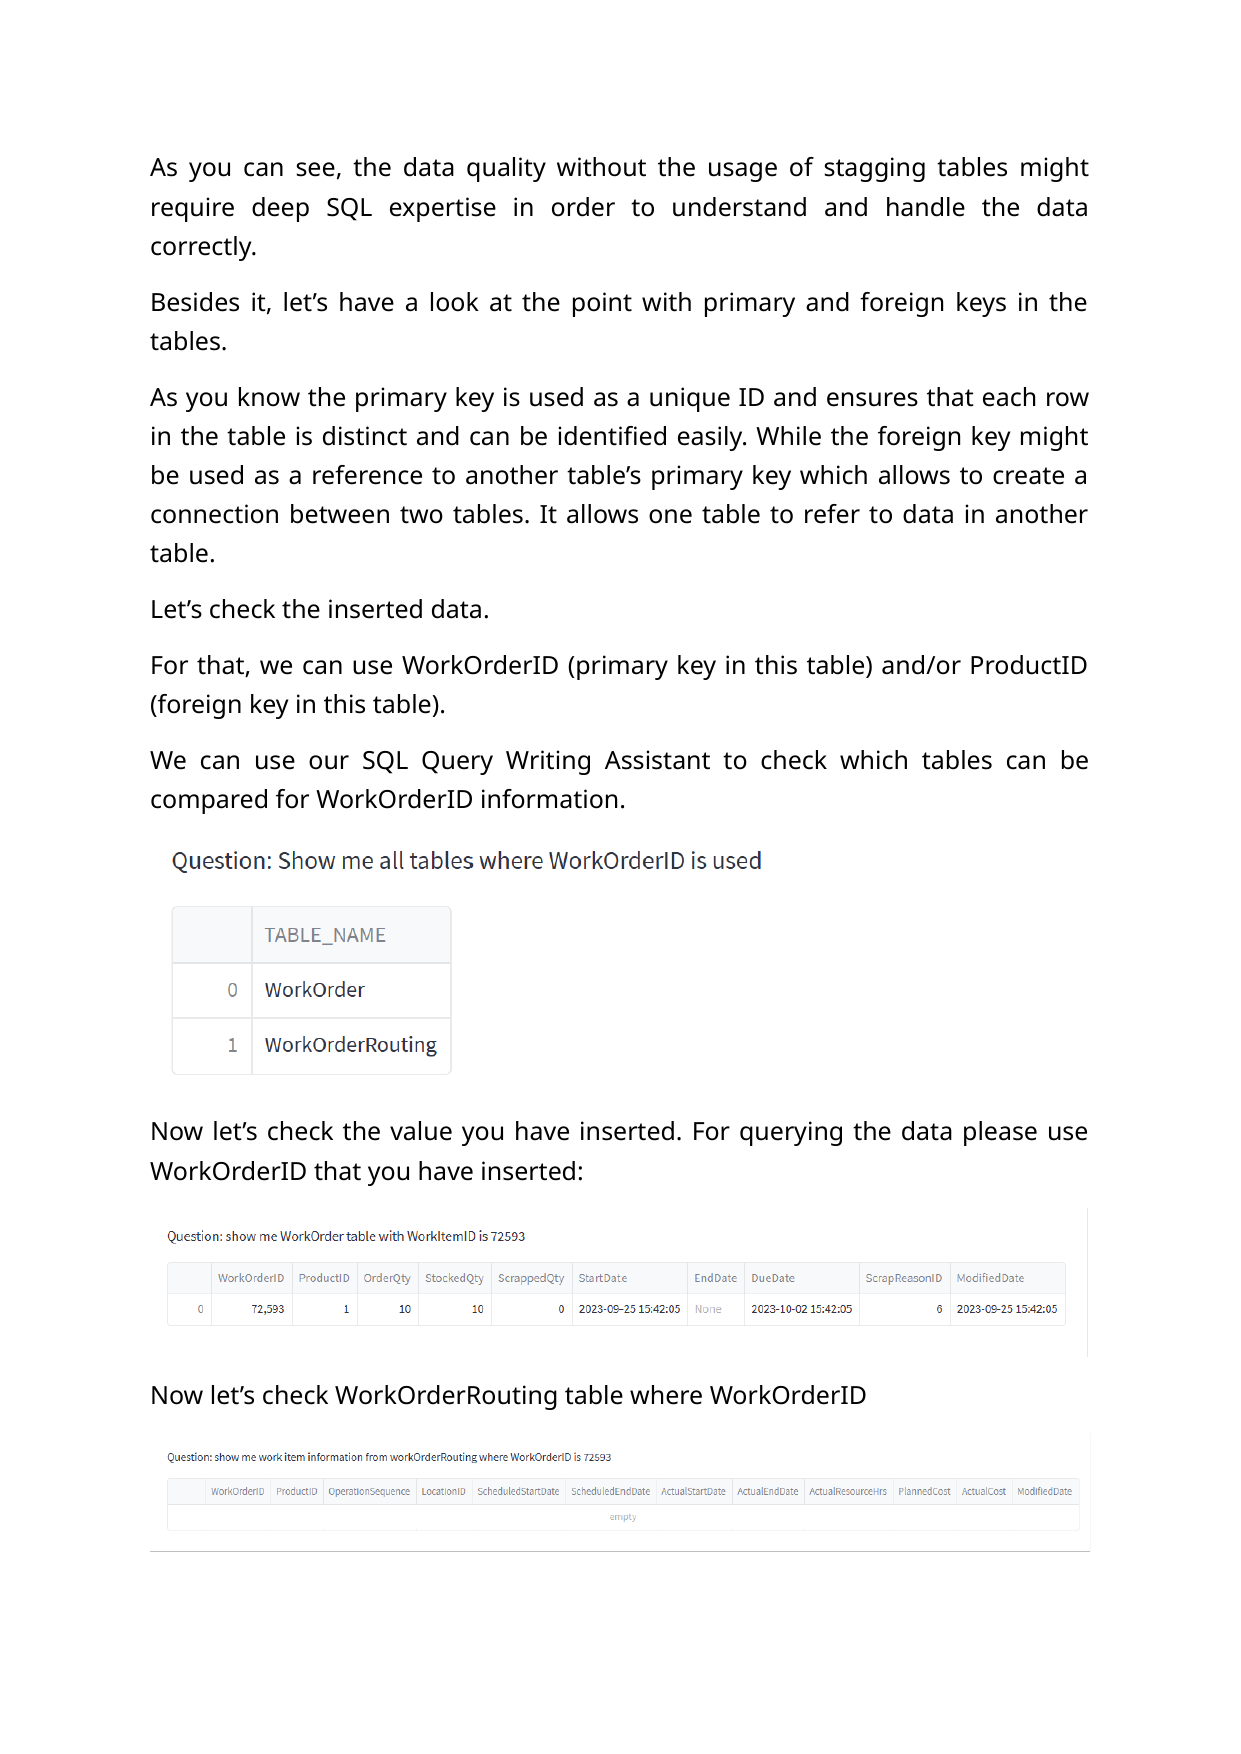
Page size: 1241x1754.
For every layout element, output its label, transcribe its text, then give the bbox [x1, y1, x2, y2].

text For that, we can use WorkOrderID (primary key in this table) and/or ProductID (foreign key in this table). [150, 647, 1090, 721]
text Now let’s check the value you have inserted. For querying the data please use WorkOrderID that you have inserted: [150, 1114, 1090, 1187]
text Now let’s check WorkOrderRouting table where WorkOrderID [150, 1378, 1090, 1412]
text As you can see, the data quality without the usage of stagging tables might require deep SQL expertise in order to understand and handle the data correctly. [150, 150, 1090, 262]
text As you know the primary key is used as a unique ID and ensures that each row in the table is distinct and can be identified easily. While the foreign key might be used as a reference to another table’s primary key which allows to create a connection between two tables. It allows one table to refer to data in another table. [150, 379, 1090, 570]
picture [150, 1433, 1091, 1552]
picture [150, 837, 789, 1093]
picture [150, 1208, 1088, 1357]
text Besides it, let’s have a look at the point with primary and foreign keys in the tables. [150, 284, 1090, 357]
text Let’s check the inserted data. [150, 592, 1090, 626]
text We can use our SQL Query Writing Assistant to check which tables can be compared for WorkOrderID information. [150, 742, 1090, 816]
